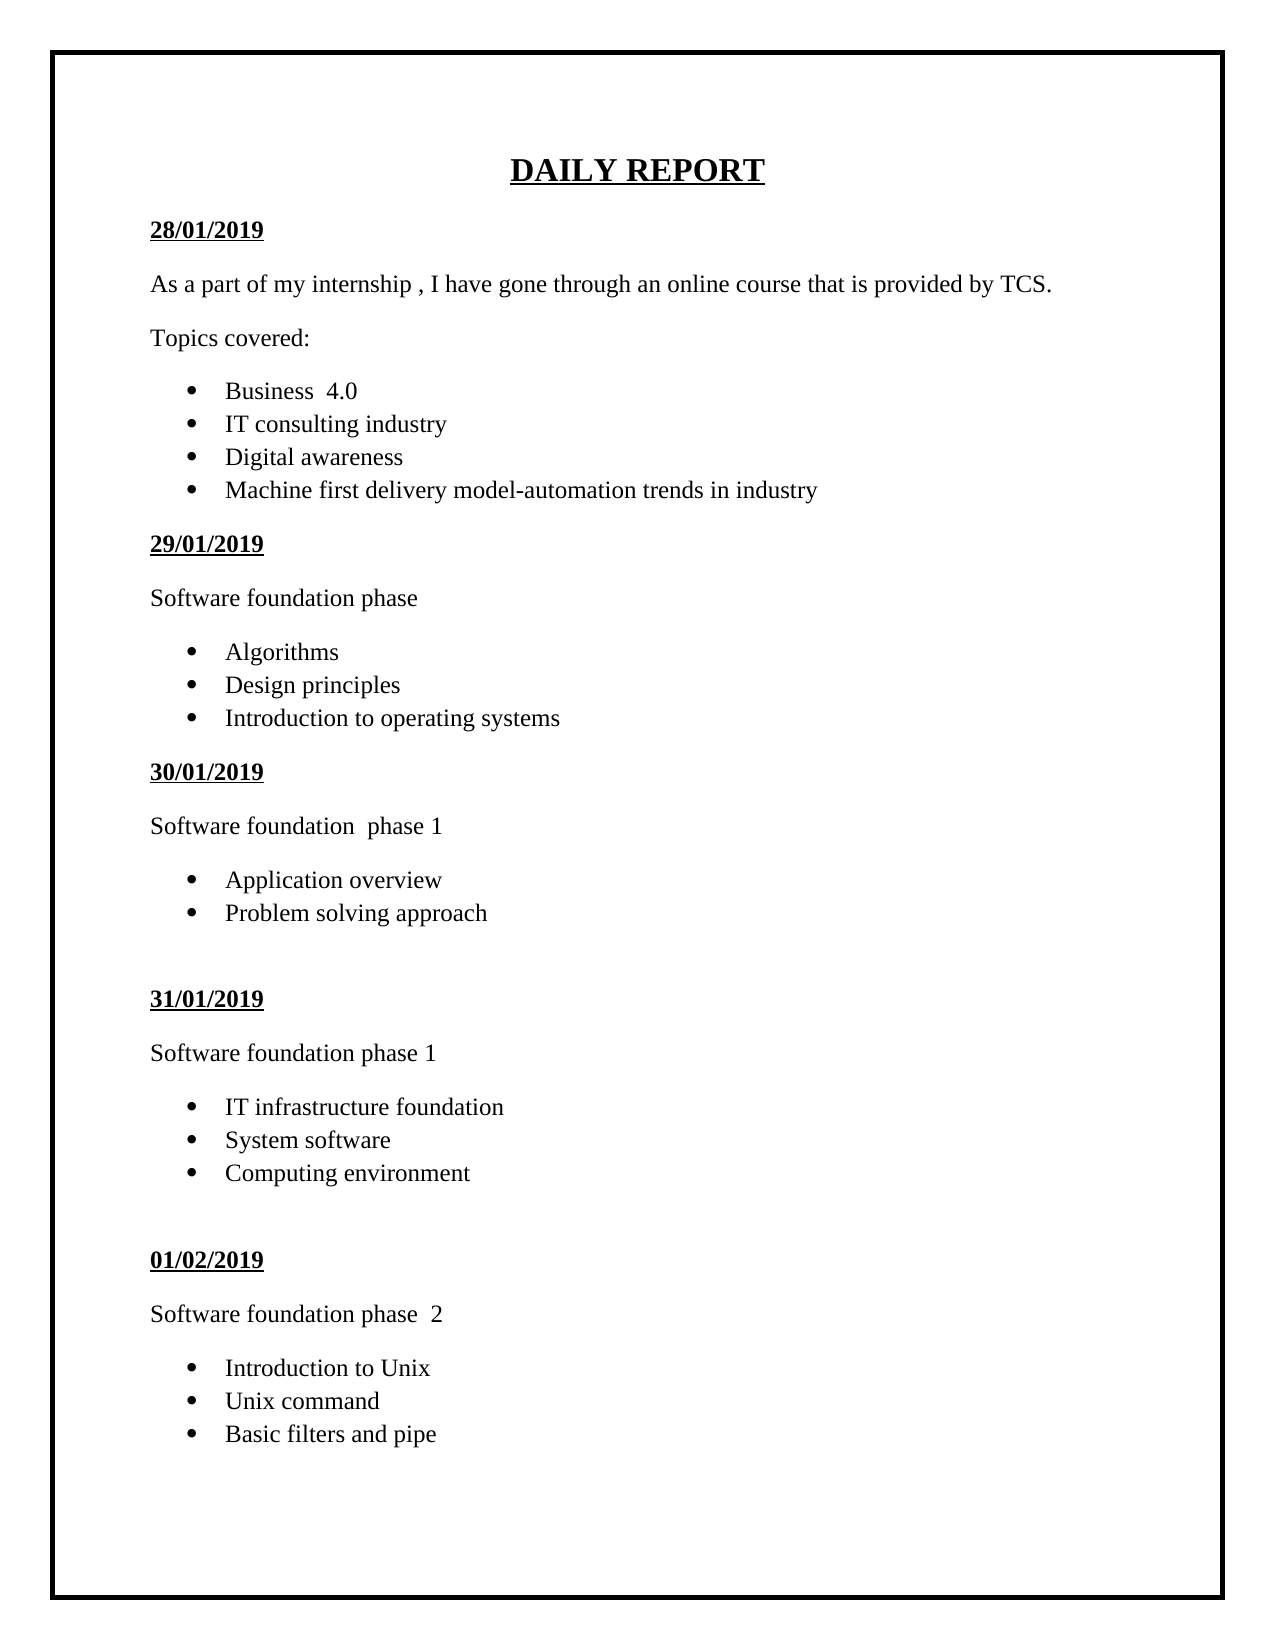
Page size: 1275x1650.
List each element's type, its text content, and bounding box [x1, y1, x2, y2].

list IT consulting industry [187, 409, 1125, 438]
text Software foundation phase [150, 583, 1125, 612]
list IT infrastructure foundation [187, 1092, 1125, 1121]
text Software foundation phase 1 [150, 811, 1125, 839]
text 30/01/2019 [150, 757, 1125, 786]
list Basic filters and pipe [187, 1419, 1125, 1448]
text Software foundation phase 2 [150, 1299, 1125, 1328]
text 29/01/2019 [150, 529, 1125, 558]
text 01/02/2019 [150, 1245, 1125, 1274]
text Topics covered: [150, 323, 1125, 351]
list Introduction to Unix [187, 1353, 1125, 1382]
list Application overview [187, 865, 1125, 893]
list Computing environment [187, 1158, 1125, 1187]
list Machine first delivery model-automation trends in industry [187, 476, 1125, 504]
text 31/01/2019 [150, 984, 1125, 1013]
list Algorithms [187, 637, 1125, 666]
text 28/01/2019 [150, 215, 1125, 244]
list Problem solving approach [187, 898, 1125, 926]
text As a part of my internship , I have gone through an online course that is provided by TCS. [150, 269, 1125, 297]
text Software foundation phase 1 [150, 1038, 1125, 1067]
list Design principles [187, 670, 1125, 699]
list Unix command [187, 1386, 1125, 1415]
list System software [187, 1125, 1125, 1154]
text DAILY REPORT [150, 150, 1125, 188]
list Business 4.0 [187, 376, 1125, 405]
list Introduction to operating systems [187, 703, 1125, 732]
list Digital awareness [187, 442, 1125, 471]
